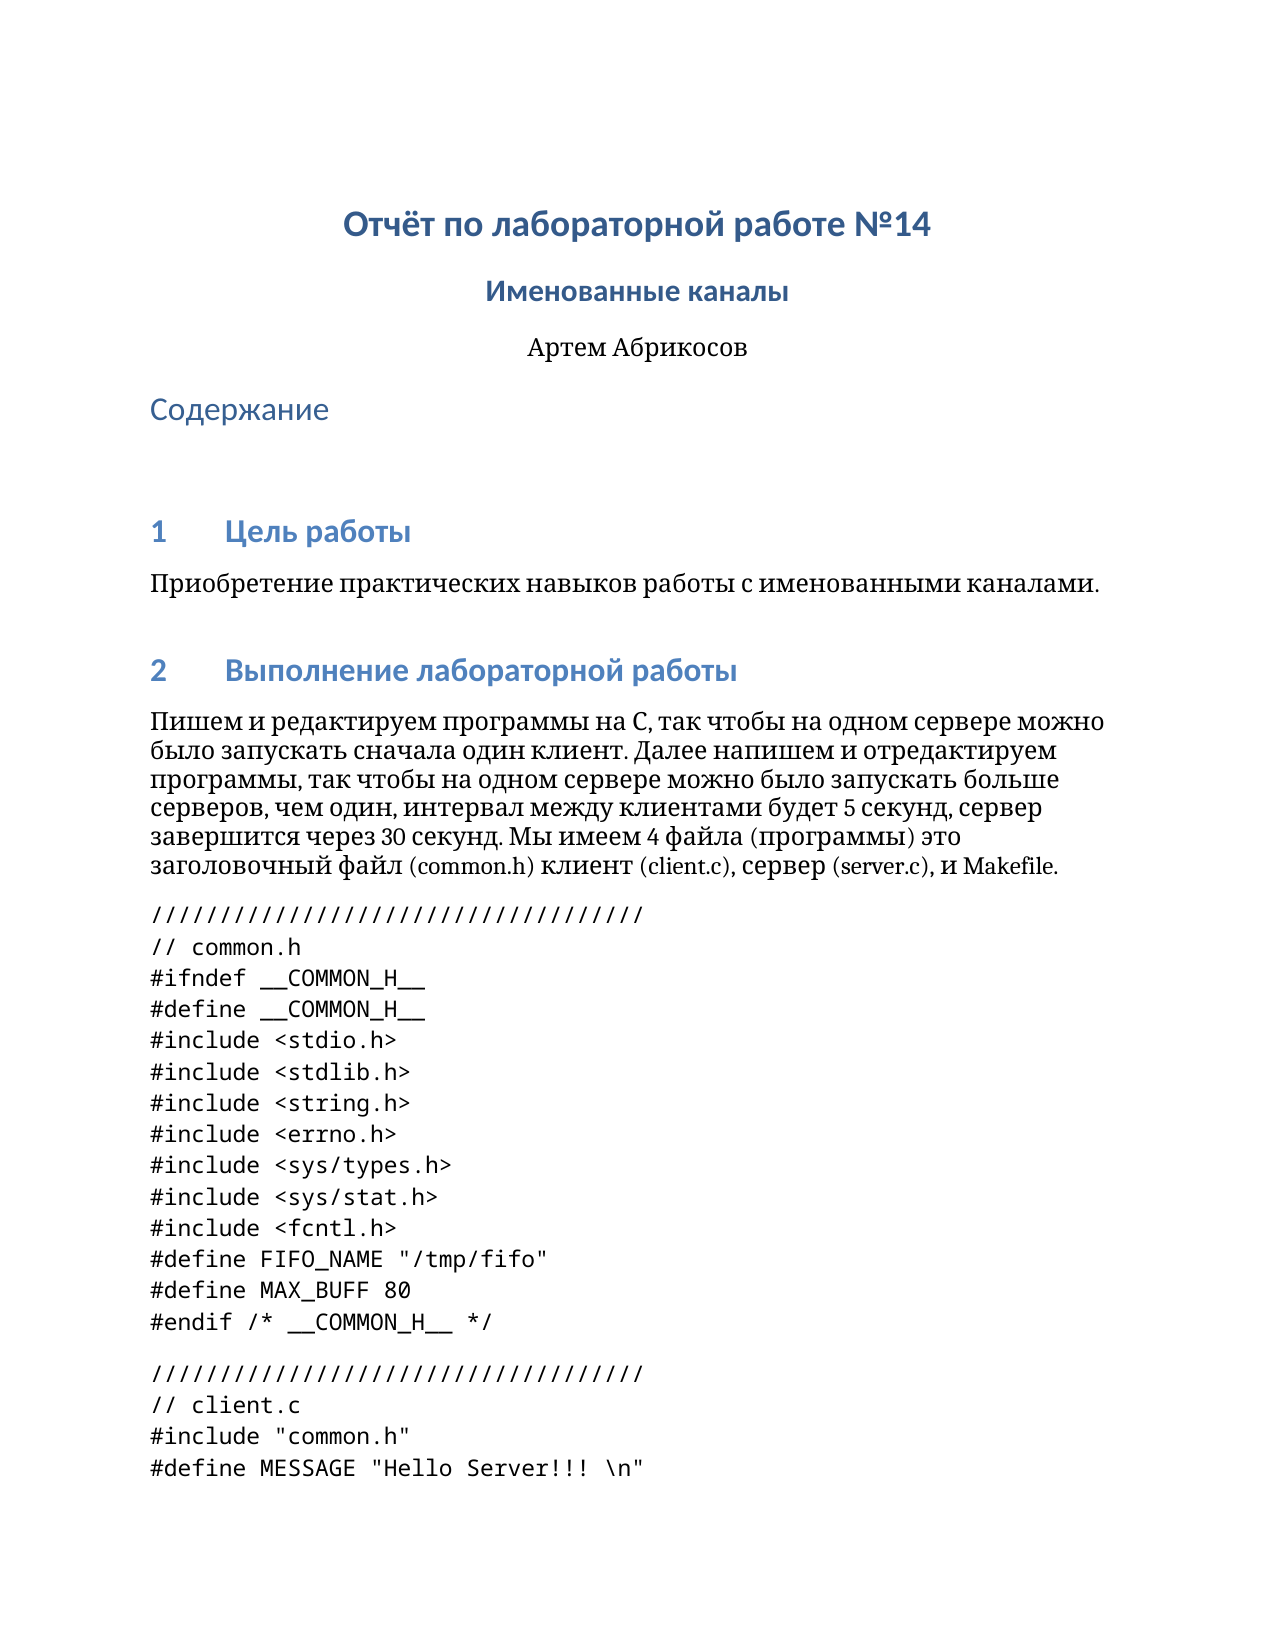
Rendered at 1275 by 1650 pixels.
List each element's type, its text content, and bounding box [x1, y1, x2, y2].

subtitle 1 Цель работы [150, 510, 1125, 551]
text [150, 1358, 1125, 1483]
title Отчёт по лабораторной работе №14 [150, 200, 1125, 246]
text Артем Абрикосов [150, 334, 1125, 363]
subtitle 2 Выполнение лабораторной работы [150, 649, 1125, 689]
text Пишем и редактируем программы на С, так чтобы на одном сервере можно было запускать сначала один клиент. Далее напишем и отредактируем программы, так чтобы на одном сервере можно было запускать больше серверов, чем один, интервал между клиентами будет 5 секунд, сервер завершится через 30 секунд. Мы имеем 4 файла (программы) это заголовочный файл (common.h) клиент (client.c), сервер (server.c), и Makefile. [150, 708, 1125, 881]
subtitle Именованные каналы [150, 271, 1125, 309]
text //////////////////////////////////// // common.h #ifndef __COMMON_H__ #define __COMMON_H__ #include <stdio.h> #include <stdlib.h> #include <string.h> #include <errno.h> #include <sys/types.h> #include <sys/stat.h> #include <fcntl.h> #define FIFO_NAME "/tmp/fifo" #define MAX_BUFF 80 #endif /* __COMMON_H__ */ [150, 899, 1125, 1337]
text Приобретение практических навыков работы с именованными каналами. [150, 570, 1125, 599]
